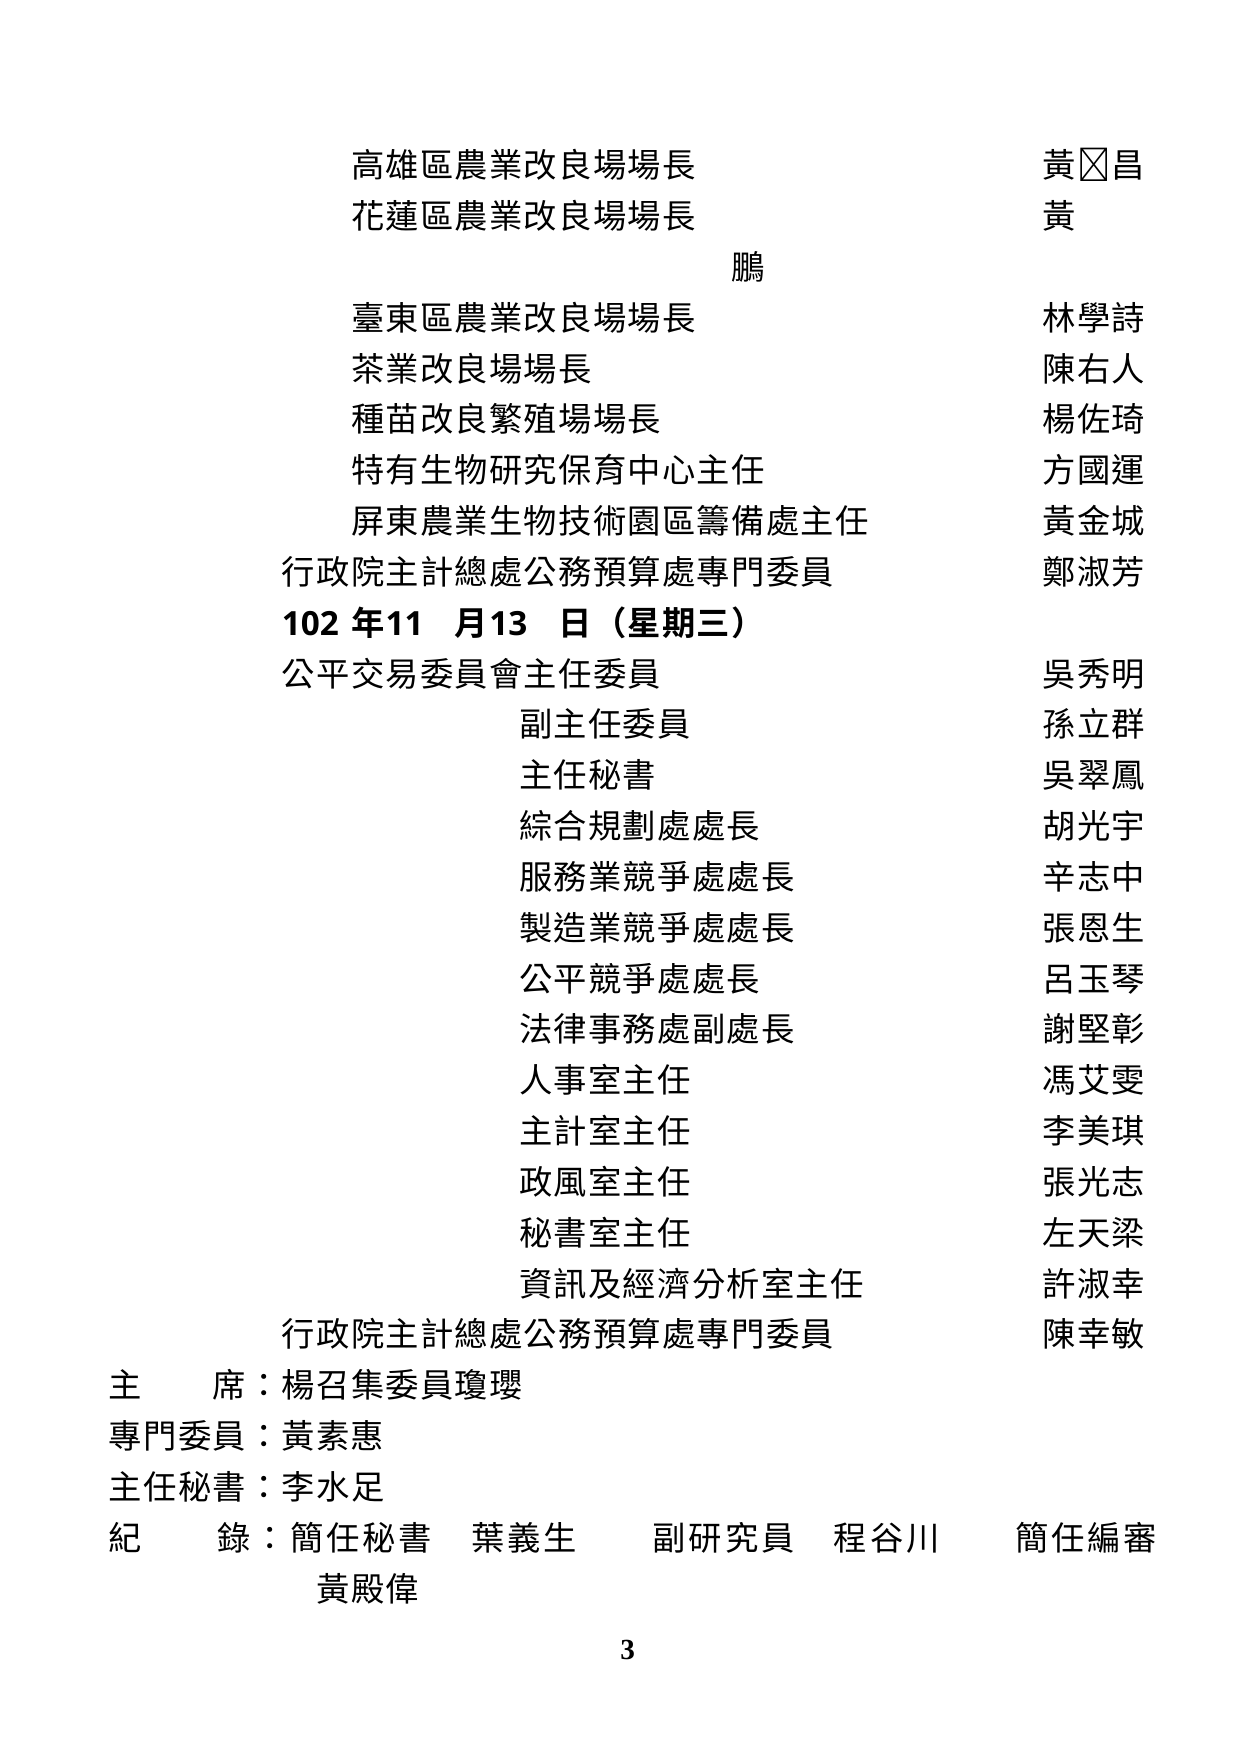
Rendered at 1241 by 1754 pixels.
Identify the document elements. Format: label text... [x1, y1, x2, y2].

text 特有生物研究保育中心主任 方國運 [345, 443, 1146, 494]
text 花蓮區農業改良場場長 黃 鵬 [345, 189, 1146, 290]
text 政風室主任 張光志 [173, 1154, 1146, 1205]
text 副主任委員 孫立群 [173, 697, 1146, 748]
text 行政院主計總處公務預算處專門委員 陳幸敏 [277, 1307, 1146, 1358]
text 種苗改良繁殖場場長 楊佐琦 [345, 392, 1146, 443]
text 102年11月13日（星期三） [277, 595, 1146, 646]
text 主任秘書：李水足 [109, 1459, 1117, 1510]
text 茶業改良場場長 陳右人 [345, 341, 1146, 392]
text 公平競爭處處長 呂玉琴 [173, 951, 1146, 1002]
text 主計室主任 李美琪 [173, 1104, 1146, 1154]
text 屏東農業生物技術園區籌備處主任 黃金城 [345, 494, 1146, 544]
text 秘書室主任 左天梁 [173, 1205, 1146, 1256]
text 公平交易委員會主任委員 吳秀明 [277, 646, 1146, 697]
text 專門委員：黃素惠 [109, 1409, 1146, 1459]
text 人事室主任 馮艾雯 [173, 1053, 1146, 1104]
text 主 席：楊召集委員瓊瓔 [109, 1358, 1146, 1409]
text 行政院主計總處公務預算處專門委員 鄭淑芳 [277, 544, 1146, 595]
text 製造業競爭處處長 張恩生 [173, 900, 1146, 951]
text 綜合規劃處處長 胡光宇 [173, 799, 1146, 849]
text 資訊及經濟分析室主任 許淑幸 [173, 1256, 1146, 1307]
text 法律事務處副處長 謝堅彰 [173, 1002, 1146, 1053]
text 高雄區農業改良場場長 黃昌 [345, 138, 1146, 189]
text 臺東區農業改良場場長 林學詩 [345, 290, 1146, 341]
text 服務業競爭處處長 辛志中 [173, 849, 1146, 900]
text 紀 錄：簡任秘書 葉義生 副研究員 程谷川 簡任編審 黃殿偉 [109, 1510, 1161, 1612]
text 主任秘書 吳翠鳳 [173, 748, 1146, 799]
